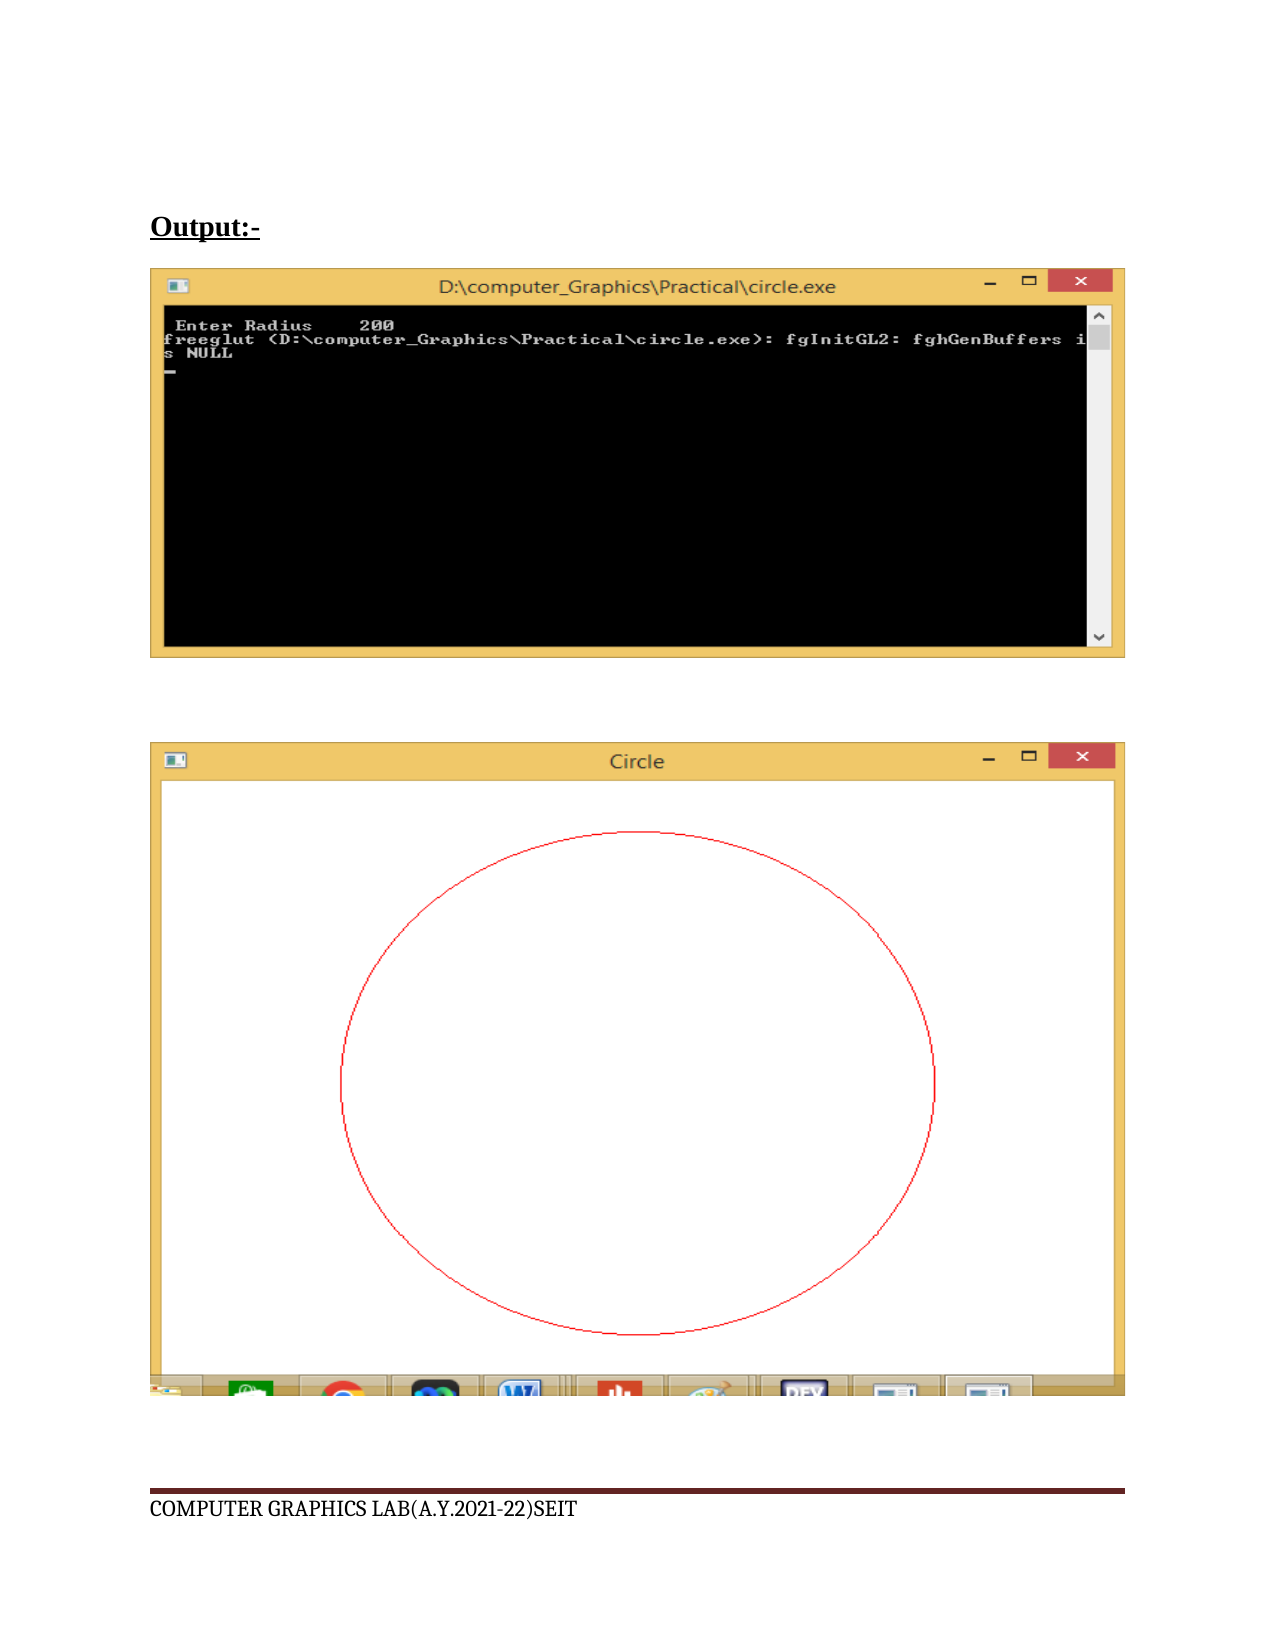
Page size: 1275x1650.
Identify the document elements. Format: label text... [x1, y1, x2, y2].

picture [150, 742, 1125, 1396]
picture [150, 268, 1125, 658]
text Output:- [150, 209, 1125, 243]
